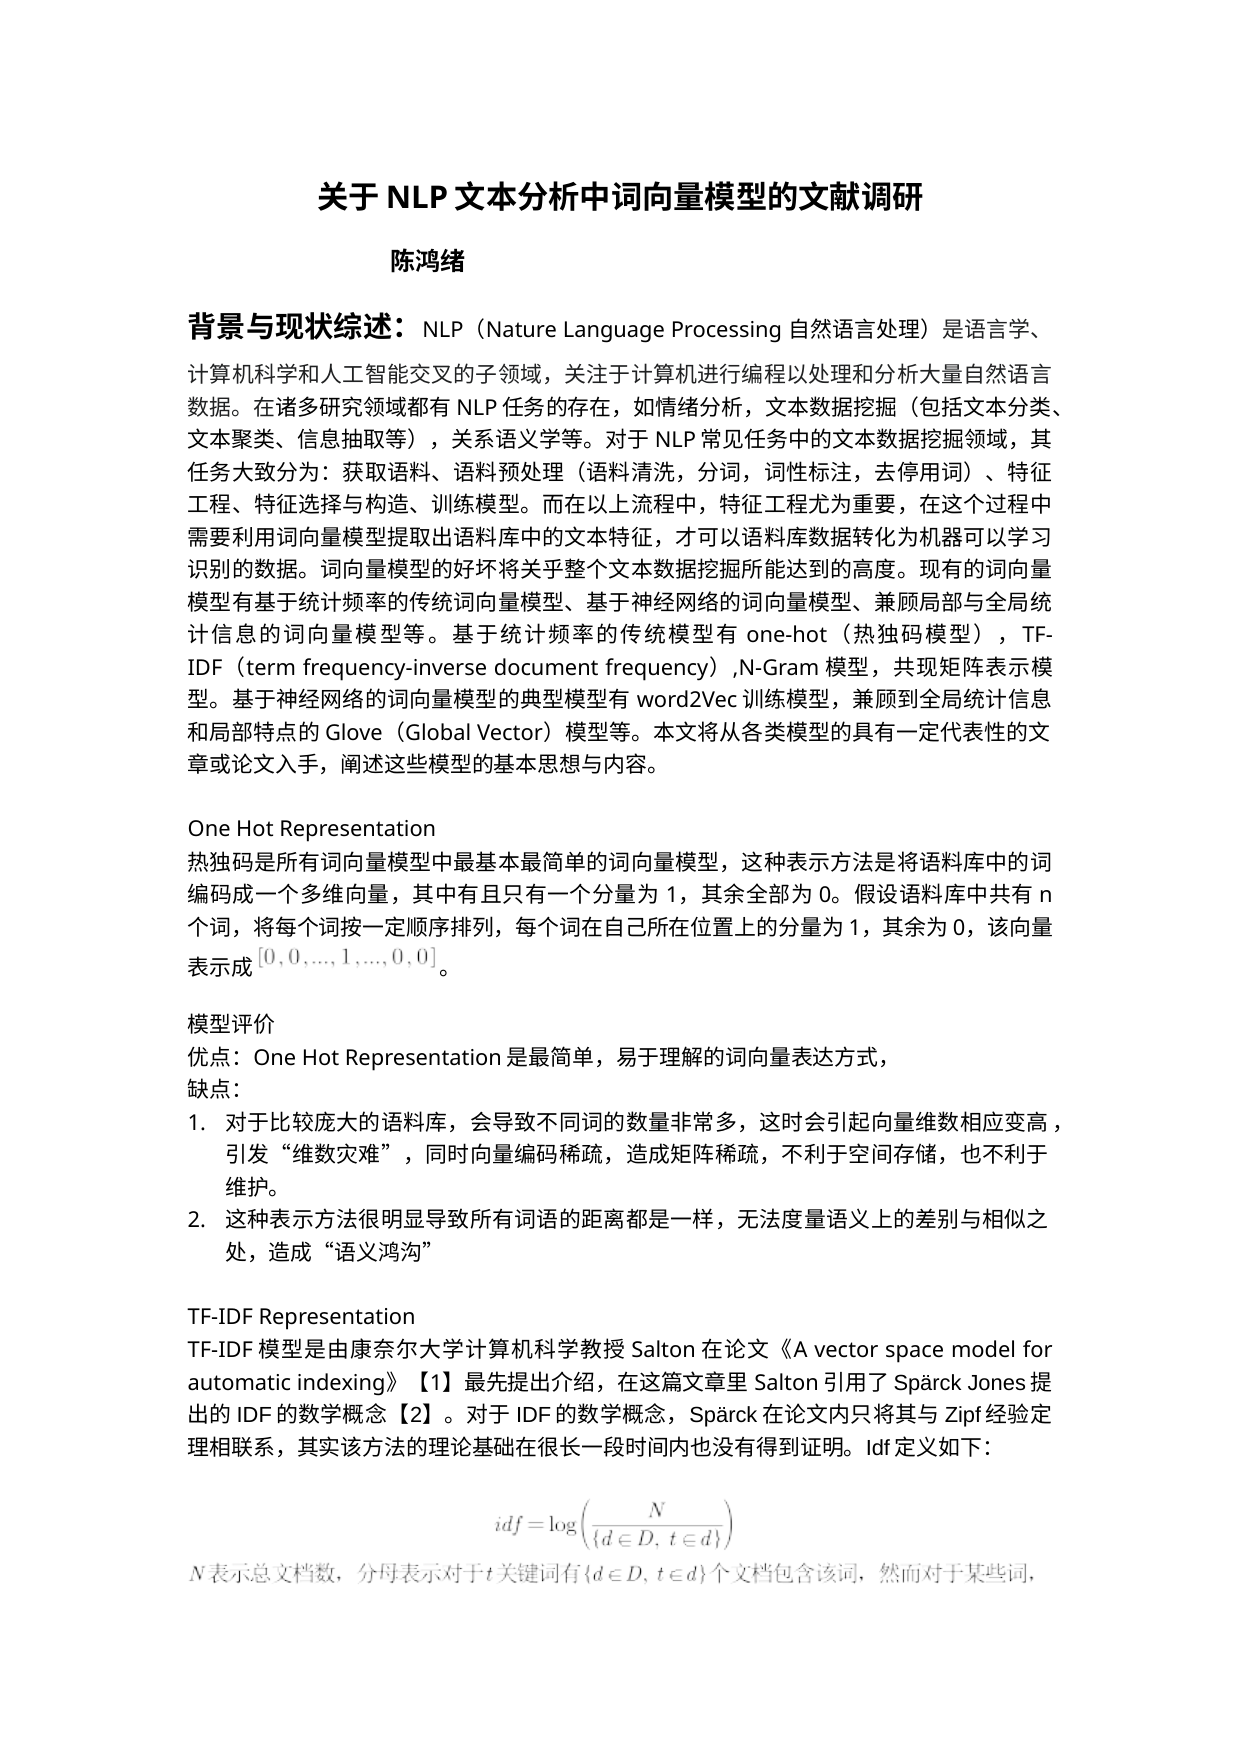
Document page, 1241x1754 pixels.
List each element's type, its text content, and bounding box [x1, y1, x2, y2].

text 模型评价 [187, 1007, 1053, 1039]
text 关于NLP文本分析中词向量模型的文献调研 [187, 162, 1053, 227]
text 优点：One Hot Representation是最简单，易于理解的词向量表达方式， [187, 1039, 1053, 1072]
list 这种表示方法很明显导致所有词语的距离都是一样，无法度量语义上的差别与相似之处，造成“语义鸿沟” [187, 1202, 1053, 1267]
text 缺点： [187, 1072, 1053, 1104]
text TF-IDF Representation [187, 1299, 1053, 1332]
text 陈鸿绪 [187, 227, 1053, 292]
text 热独码是所有词向量模型中最基本最简单的词向量模型，这种表示方法是将语料库中的词编码成一个多维向量，其中有且只有一个分量为1，其余全部为0。假设语料库中共有n个词，将每个词按一定顺序排列，每个词在自己所在位置上的分量为1，其余为0，该向量表示成。 [187, 844, 1053, 1007]
text 背景与现状综述：NLP（Nature Language Processing 自然语言处理）是语言学、计算机科学和人工智能交叉的子领域，关注于计算机进行编程以处理和分析大量自然语言数据。在诸多研究领域都有NLP任务的存在，如情绪分析，文本数据挖掘（包括文本分类、文本聚类、信息抽取等），关系语义学等。对于NLP常见任务中的文本数据挖掘领域，其任务大致分为：获取语料、语料预处理（语料清洗，分词，词性标注，去停用词）、特征工程、特征选择与构造、训练模型。而在以上流程中，特征工程尤为重要，在这个过程中需要利用词向量模型提取出语料库中的文本特征，才可以语料库数据转化为机器可以学习识别的数据。词向量模型的好坏将关乎整个文本数据挖掘所能达到的高度。现有的词向量模型有基于统计频率的传统词向量模型、基于神经网络的词向量模型、兼顾局部与全局统计信息的词向量模型等。基于统计频率的传统模型有one-hot（热独码模型），TF-IDF（term frequency-inverse document frequency）,N-Gram模型，共现矩阵表示模型。基于神经网络的词向量模型的典型模型有word2Vec训练模型，兼顾到全局统计信息和局部特点的Glove（Global Vector）模型等。本文将从各类模型的具有一定代表性的文章或论文入手，阐述这些模型的基本思想与内容。 [187, 292, 1053, 779]
text TF-IDF模型是由康奈尔大学计算机科学教授Salton在论文《A vector space model for automatic indexing》【1】最先提出介绍，在这篇文章里Salton引用了Spärck Jones提出的IDF的数学概念【2】。对于IDF的数学概念，Spärck在论文内只将其与Zipf经验定理相联系，其实该方法的理论基础在很长一段时间内也没有得到证明。Idf定义如下： [187, 1332, 1053, 1462]
list 对于比较庞大的语料库，会导致不同词的数量非常多，这时会引起向量维数相应变高，引发“维数灾难”，同时向量编码稀疏，造成矩阵稀疏，不利于空间存储，也不利于维护。 [187, 1104, 1053, 1202]
text One Hot Representation [187, 812, 1053, 844]
